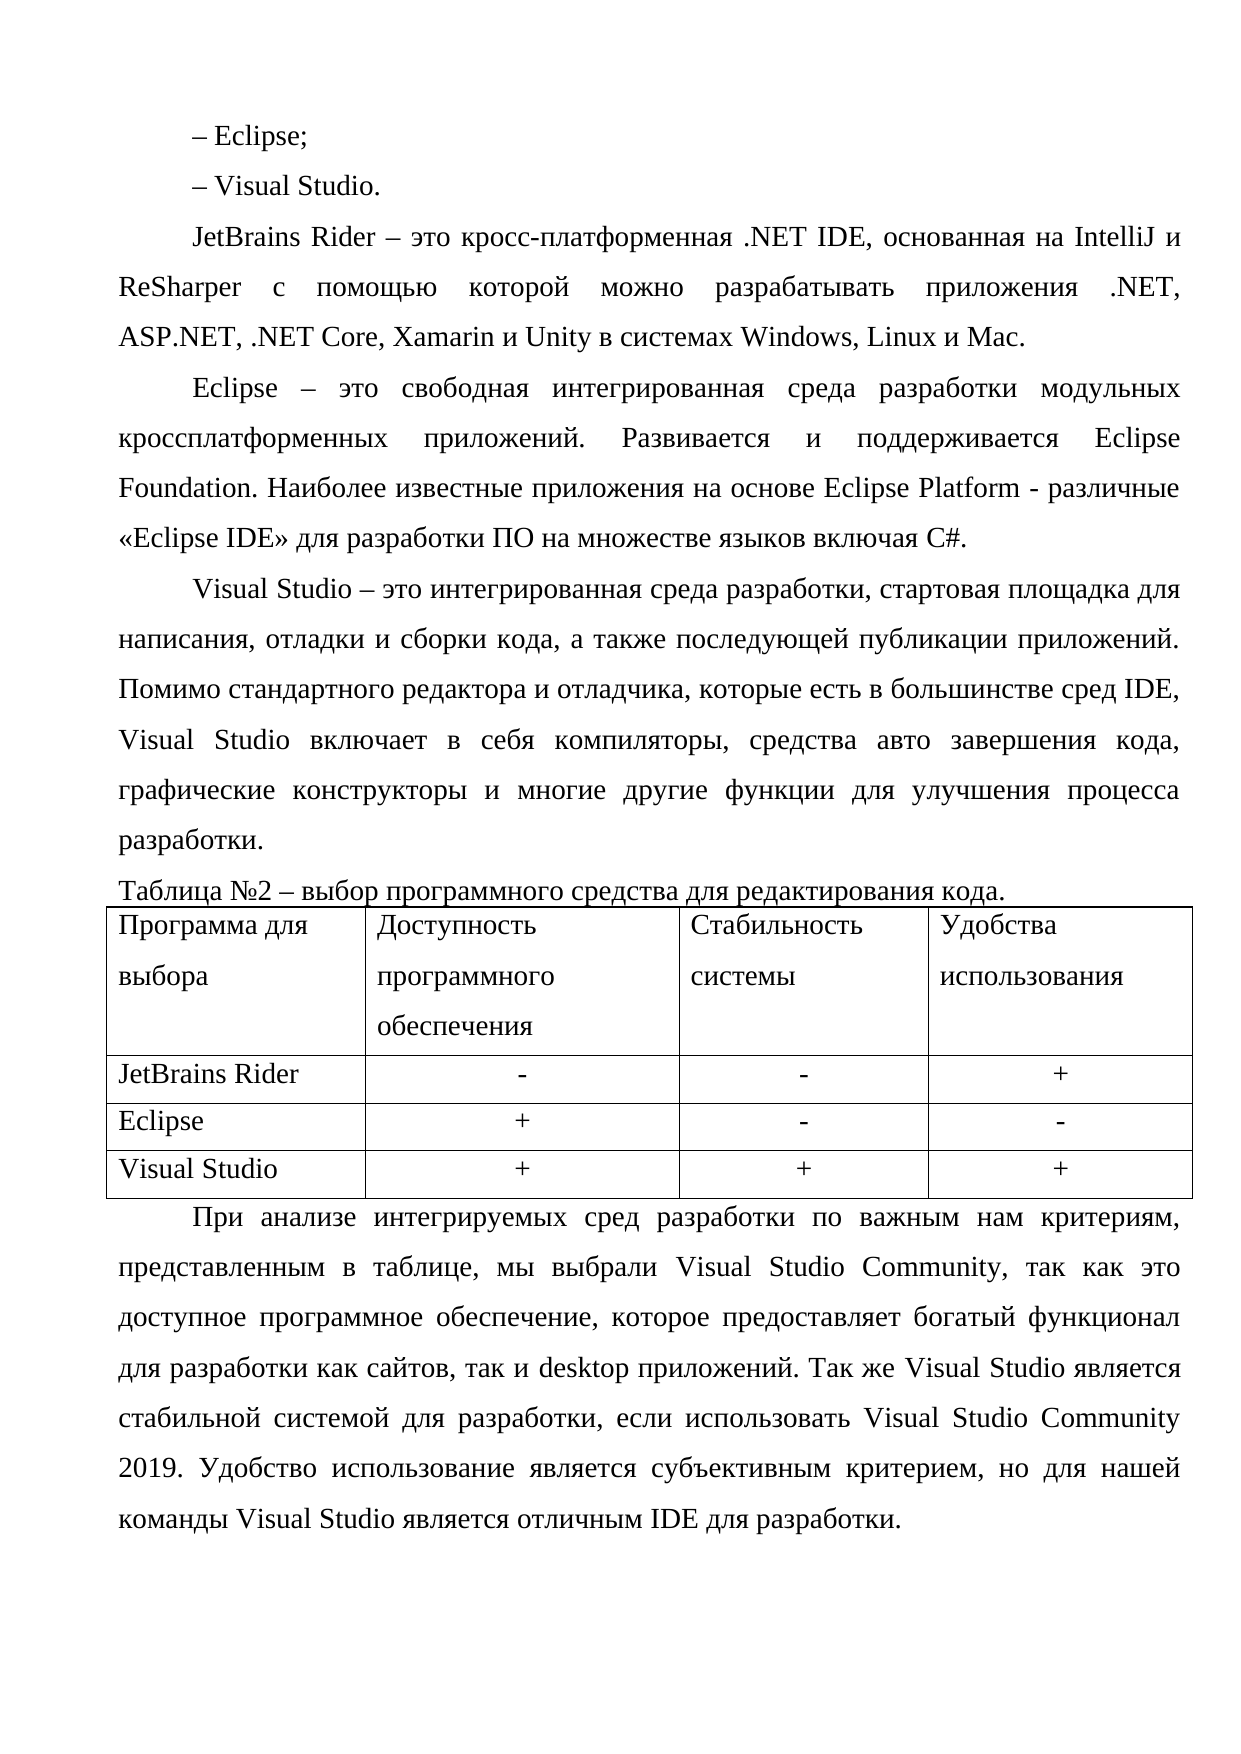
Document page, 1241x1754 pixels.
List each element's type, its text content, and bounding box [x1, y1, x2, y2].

table_header Программа для выбора [107, 908, 365, 1055]
table_header Доступность программного обеспечения [366, 908, 679, 1055]
table_cell + [680, 1151, 928, 1198]
list Visual Studio – это интегрированная среда разработки, стартовая площадка для написания, отладки и сборки кода, а также последующей публикации приложений. Помимо стандартного редактора и отладчика, которые есть в большинстве сред IDE, Visual Studio включает в себя компиляторы, средства авто завершения кода, графические конструкторы и многие другие функции для улучшения процесса разработки. [118, 571, 1181, 856]
table_cell + [366, 1151, 679, 1198]
table_header Удобства использования [929, 908, 1192, 1055]
table_cell - [929, 1104, 1192, 1150]
table_cell Visual Studio [107, 1151, 365, 1198]
text – Visual Studio. [192, 168, 1181, 202]
table_cell - [366, 1056, 679, 1102]
text Таблица №2 – выбор программного средства для редактирования кода. [118, 873, 1181, 906]
table_cell - [680, 1056, 928, 1102]
table_cell Eclipse [107, 1104, 365, 1150]
text – Eclipse; [192, 118, 1181, 152]
list Eclipse – это свободная интегрированная среда разработки модульных кроссплатформенных приложений. Развивается и поддерживается Eclipse Foundation. Наиболее известные приложения на основе Eclipse Platform - различные «Eclipse IDE» для разработки ПО на множестве языков включая C#. [118, 370, 1181, 554]
table_cell + [929, 1056, 1192, 1102]
table_cell JetBrains Rider [107, 1056, 365, 1102]
list При анализе интегрируемых сред разработки по важным нам критериям, представленным в таблице, мы выбрали Visual Studio Community, так как это доступное программное обеспечение, которое предоставляет богатый функционал для разработки как сайтов, так и desktop приложений. Так же Visual Studio является стабильной системой для разработки, если использовать Visual Studio Community 2019. Удобство использование является субъективным критерием, но для нашей команды Visual Studio является отличным IDE для разработки. [118, 1199, 1181, 1534]
table_header Стабильность системы [680, 908, 928, 1055]
list JetBrains Rider – это кросс-платформенная .NET IDE, основанная на IntelliJ и ReSharper с помощью которой можно разрабатывать приложения .NET, ASP.NET, .NET Core, Xamarin и Unity в системах Windows, Linux и Mac. [118, 219, 1181, 353]
table_cell + [366, 1104, 679, 1150]
table_cell - [680, 1104, 928, 1150]
table_cell + [929, 1151, 1192, 1198]
